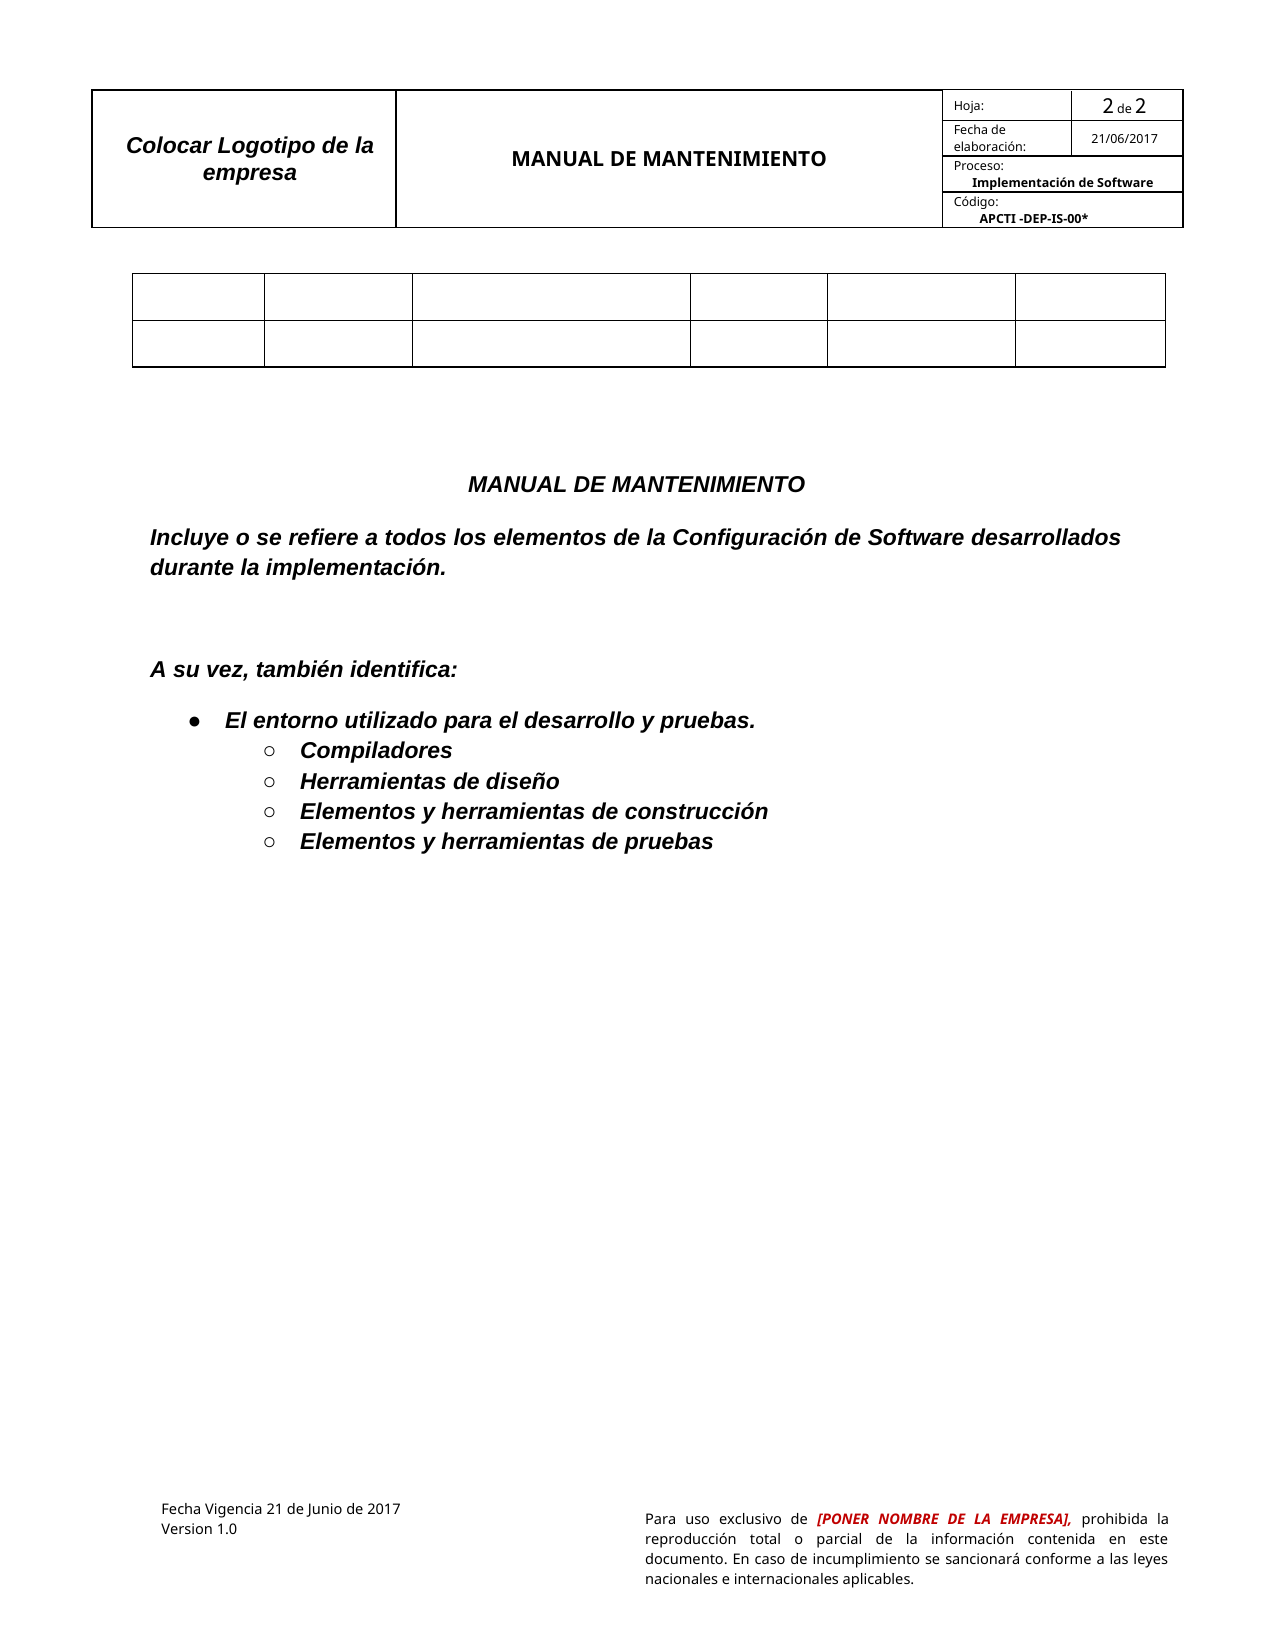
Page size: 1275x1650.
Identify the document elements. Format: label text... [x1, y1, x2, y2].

table_cell [133, 274, 264, 320]
list Compiladores [262, 737, 1125, 764]
list Herramientas de diseño [262, 768, 1125, 794]
table_cell [1016, 274, 1165, 320]
table_cell [133, 321, 264, 366]
text MANUAL DE MANTENIMIENTO [150, 471, 1125, 497]
table_cell [691, 321, 827, 366]
list El entorno utilizado para el desarrollo y pruebas. [187, 707, 1125, 733]
list Elementos y herramientas de pruebas [262, 828, 1125, 854]
table_cell [413, 274, 690, 320]
table_cell [265, 274, 412, 320]
table_cell [828, 274, 1015, 320]
list Elementos y herramientas de construcción [262, 798, 1125, 824]
table_cell [265, 321, 412, 366]
table_cell [1016, 321, 1165, 366]
table_cell [691, 274, 827, 320]
table_cell [828, 321, 1015, 366]
table_cell [413, 321, 690, 366]
text A su vez, también identifica: [150, 656, 1125, 682]
text Incluye o se refiere a todos los elementos de la Configuración de Software desarrollados durante la implementación. [150, 524, 1125, 580]
